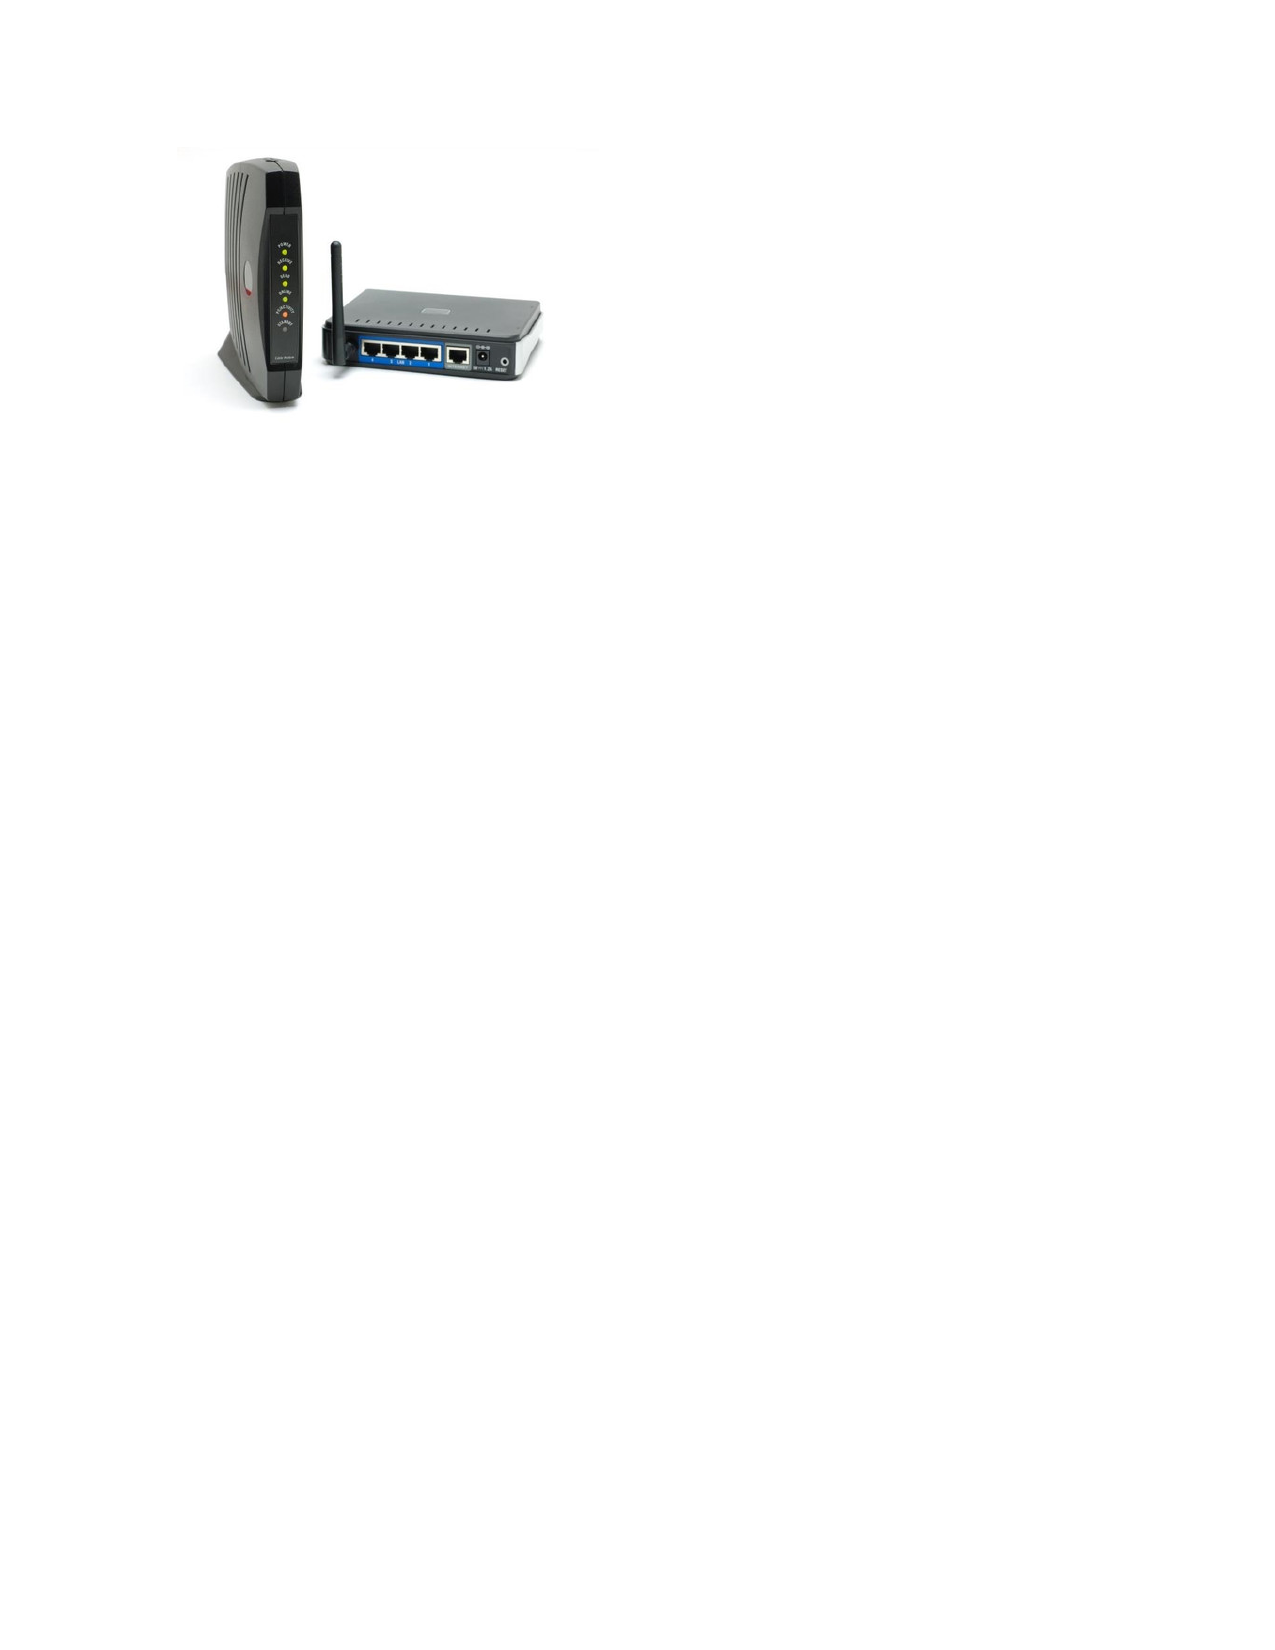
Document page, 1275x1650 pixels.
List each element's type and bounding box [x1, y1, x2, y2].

picture [177, 147, 599, 429]
